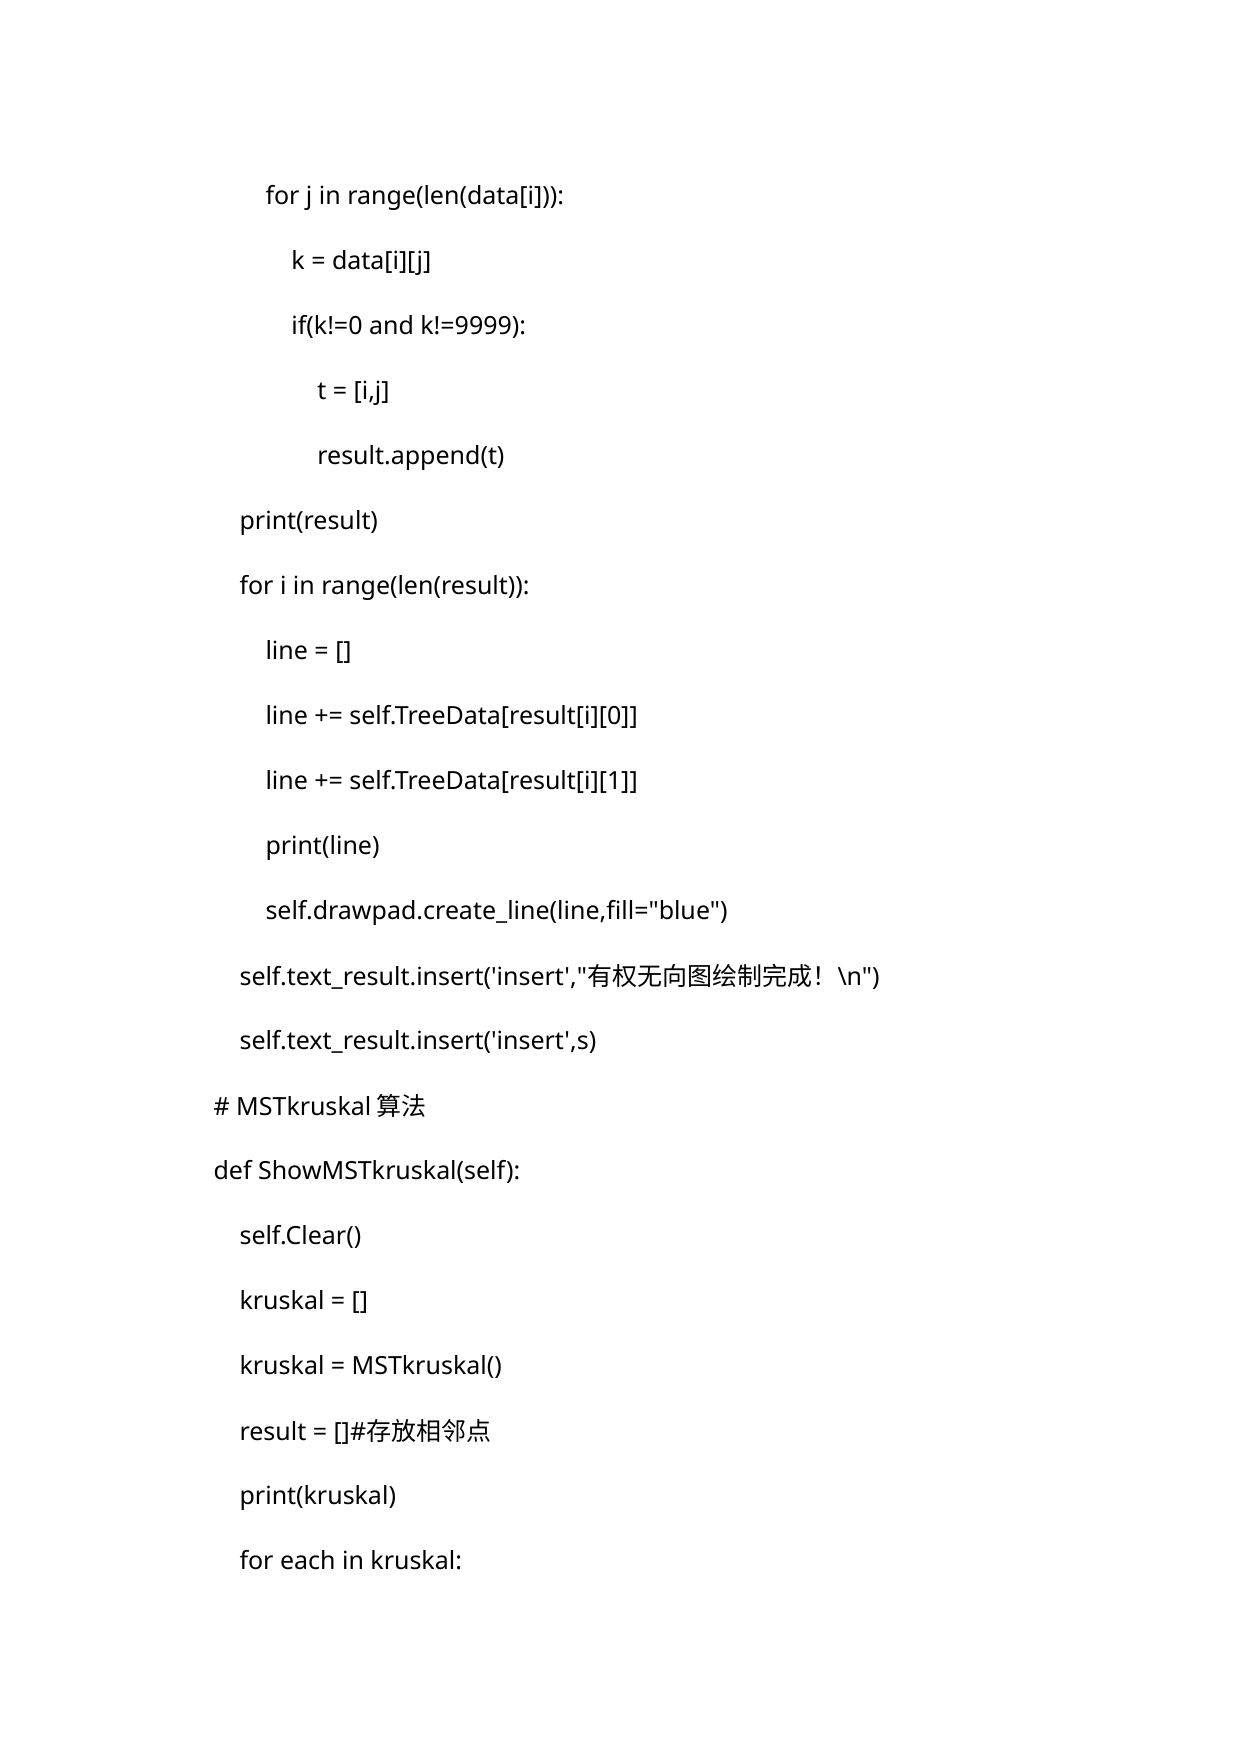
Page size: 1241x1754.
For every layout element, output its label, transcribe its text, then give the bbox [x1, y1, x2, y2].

text for each in kruskal: [187, 1527, 1053, 1592]
text if(k!=0 and k!=9999): [187, 292, 1053, 357]
text def ShowMSTkruskal(self): [187, 1137, 1053, 1202]
text kruskal = [] [187, 1267, 1053, 1332]
text # MSTkruskal算法 [187, 1072, 1053, 1137]
text line += self.TreeData[result[i][0]] [187, 682, 1053, 747]
text kruskal = MSTkruskal() [187, 1332, 1053, 1397]
text print(kruskal) [187, 1462, 1053, 1527]
text for j in range(len(data[i])): [187, 162, 1053, 227]
text print(line) [187, 812, 1053, 877]
text print(result) [187, 487, 1053, 552]
text self.drawpad.create_line(line,fill="blue") [187, 877, 1053, 942]
text self.text_result.insert('insert',s) [187, 1007, 1053, 1072]
text result = []#存放相邻点 [187, 1397, 1053, 1462]
text k = data[i][j] [187, 227, 1053, 292]
text self.Clear() [187, 1202, 1053, 1267]
text line += self.TreeData[result[i][1]] [187, 747, 1053, 812]
text result.append(t) [187, 422, 1053, 487]
text for i in range(len(result)): [187, 552, 1053, 617]
text self.text_result.insert('insert',"有权无向图绘制完成！\n") [187, 942, 1053, 1007]
text line = [] [187, 617, 1053, 682]
text t = [i,j] [187, 357, 1053, 422]
